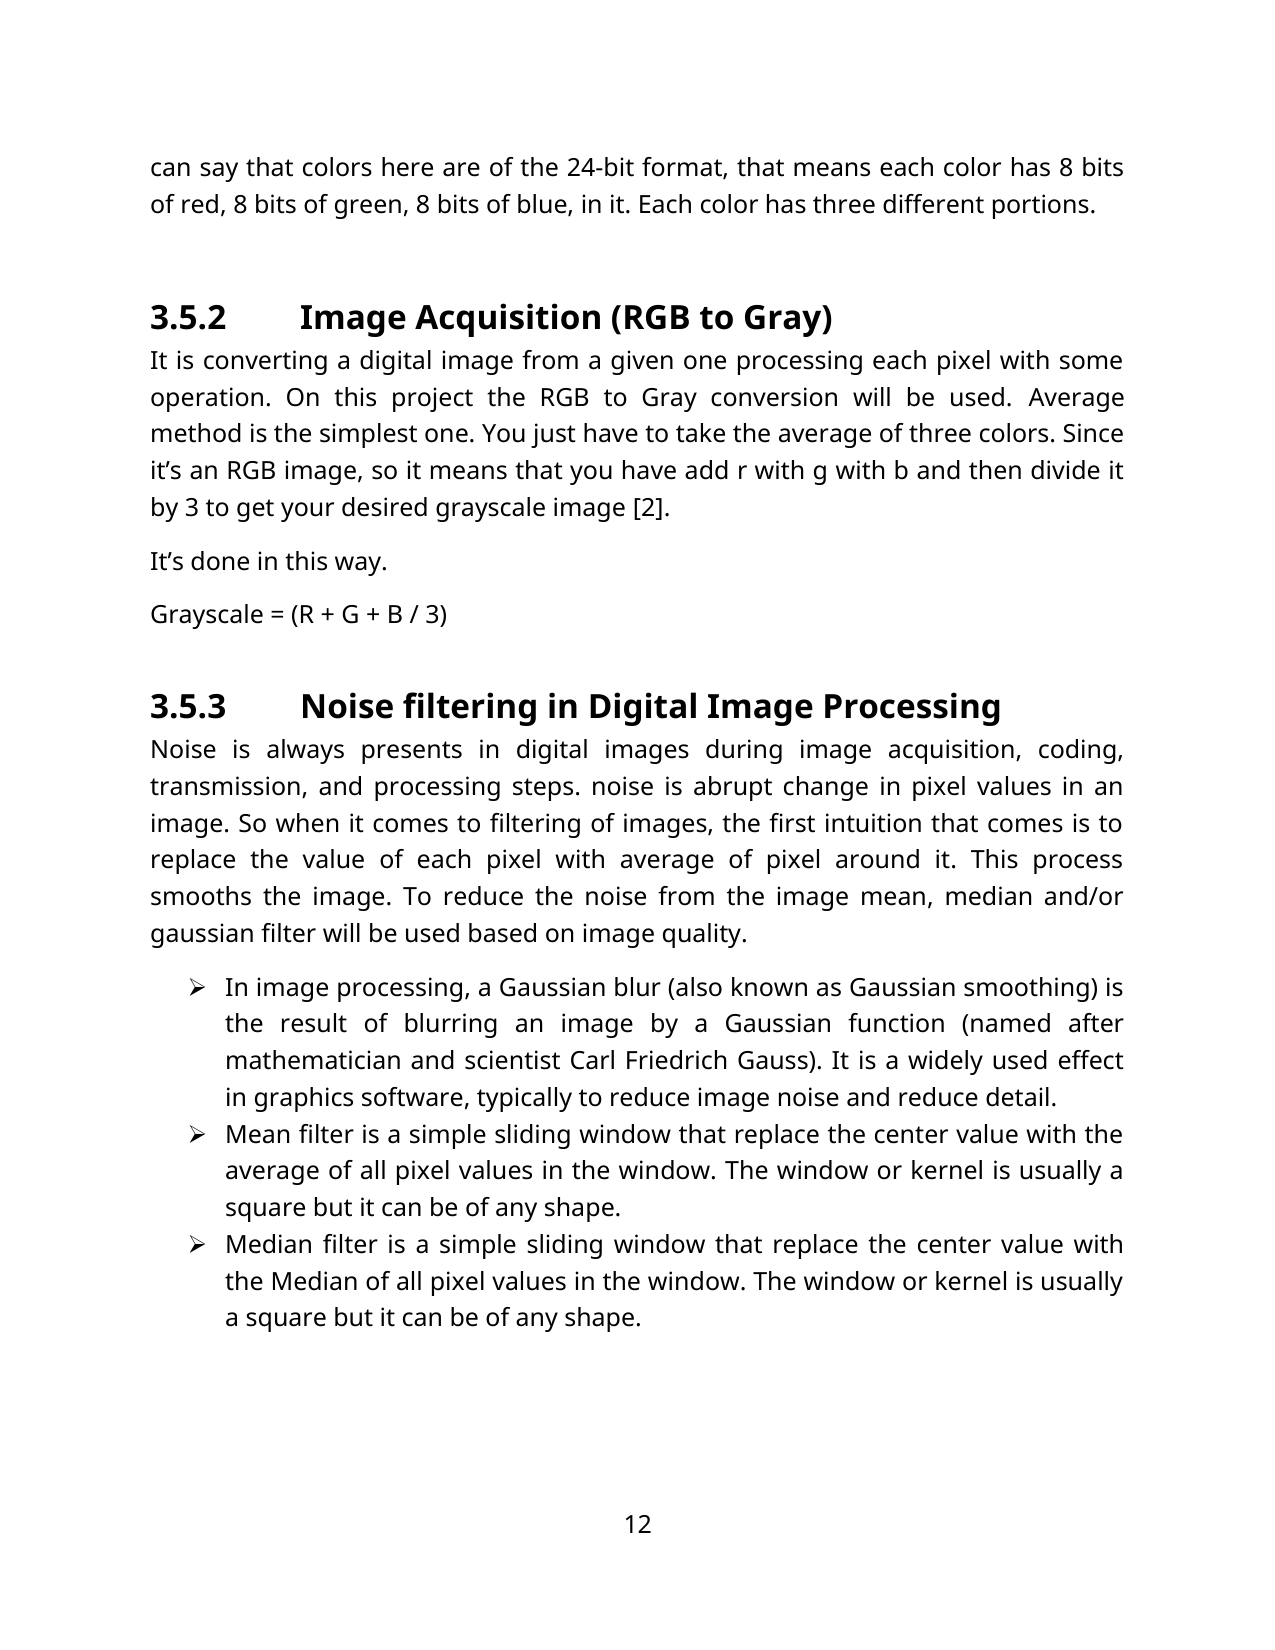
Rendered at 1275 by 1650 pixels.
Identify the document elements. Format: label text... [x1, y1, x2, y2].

text It is converting a digital image from a given one processing each pixel with some operation. On this project the RGB to Gray conversion will be used. Average method is the simplest one. You just have to take the average of three colors. Since it’s an RGB image, so it means that you have add r with g with b and then divide it by 3 to get your desired grayscale image. [150, 343, 1125, 524]
text It’s done in this way. [150, 543, 1125, 577]
text Grayscale = (R + G + B / 3) [150, 597, 1125, 631]
subtitle Image Acquisition (RGB to Gray) [150, 294, 1125, 339]
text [150, 150, 1125, 221]
text Noise is always presents in digital images during image acquisition, coding, transmission, and processing steps. noise is abrupt change in pixel values in an image. So when it comes to filtering of images, the first intuition that comes is to replace the value of each pixel with average of pixel around it. This process smooths the image. To reduce the noise from the image mean, median and/or gaussian filter will be used based on image quality. [150, 913, 1125, 950]
list Median filter is a simple sliding window that replace the center value with the Median of all pixel values in the window. The window or kernel is usually a square but it can be of any shape. [187, 1227, 1125, 1334]
list Mean filter is a simple sliding window that replace the center value with the average of all pixel values in the window. The window or kernel is usually a square but it can be of any shape. [187, 1116, 1125, 1224]
list In image processing, a Gaussian blur (also known as Gaussian smoothing) is the result of blurring an image by a Gaussian function (named after mathematician and scientist Carl Friedrich Gauss). It is a widely used effect in graphics software, typically to reduce image noise and reduce detail. [187, 969, 1125, 1113]
subtitle Noise filtering in Digital Image Processing [150, 683, 1125, 728]
